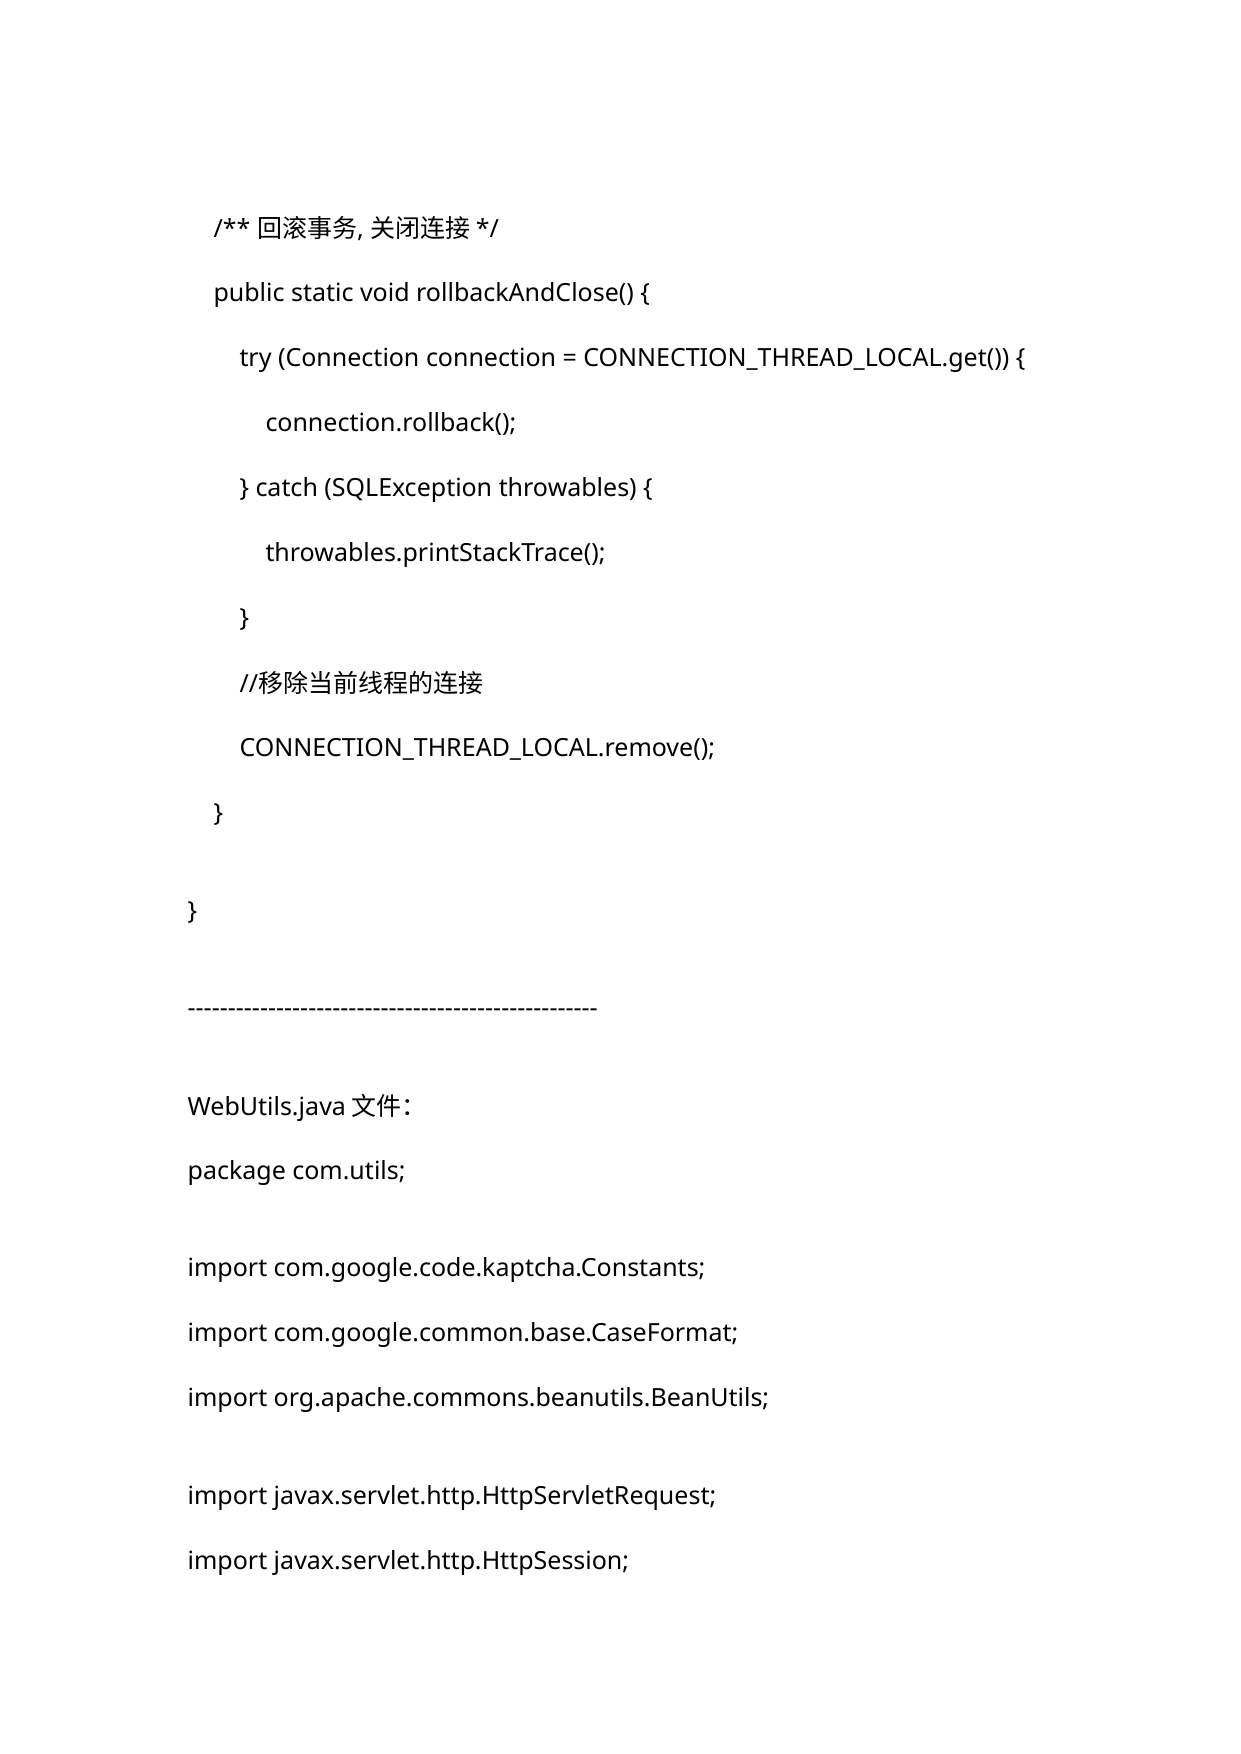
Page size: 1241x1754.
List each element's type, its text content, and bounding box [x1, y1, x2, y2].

text package com.utils; [187, 1137, 1053, 1202]
text /** 回滚事务, 关闭连接 */ [187, 194, 1053, 259]
text import javax.servlet.http.HttpServletRequest; [187, 1462, 1053, 1527]
text } catch (SQLException throwables) { [187, 454, 1053, 519]
text public static void rollbackAndClose() { [187, 259, 1053, 324]
text --------------------------------------------------- [187, 974, 1053, 1039]
text } [187, 779, 1053, 844]
text } [187, 584, 1053, 649]
text //移除当前线程的连接 [187, 649, 1053, 714]
text import com.google.common.base.CaseFormat; [187, 1299, 1053, 1364]
text WebUtils.java文件： [187, 1072, 1053, 1137]
text connection.rollback(); [187, 389, 1053, 454]
text } [187, 877, 1053, 942]
text try (Connection connection = CONNECTION_THREAD_LOCAL.get()) { [187, 324, 1053, 389]
text import org.apache.commons.beanutils.BeanUtils; [187, 1364, 1053, 1429]
text import javax.servlet.http.HttpSession; [187, 1527, 1053, 1592]
text import com.google.code.kaptcha.Constants; [187, 1234, 1053, 1299]
text throwables.printStackTrace(); [187, 519, 1053, 584]
text CONNECTION_THREAD_LOCAL.remove(); [187, 714, 1053, 779]
